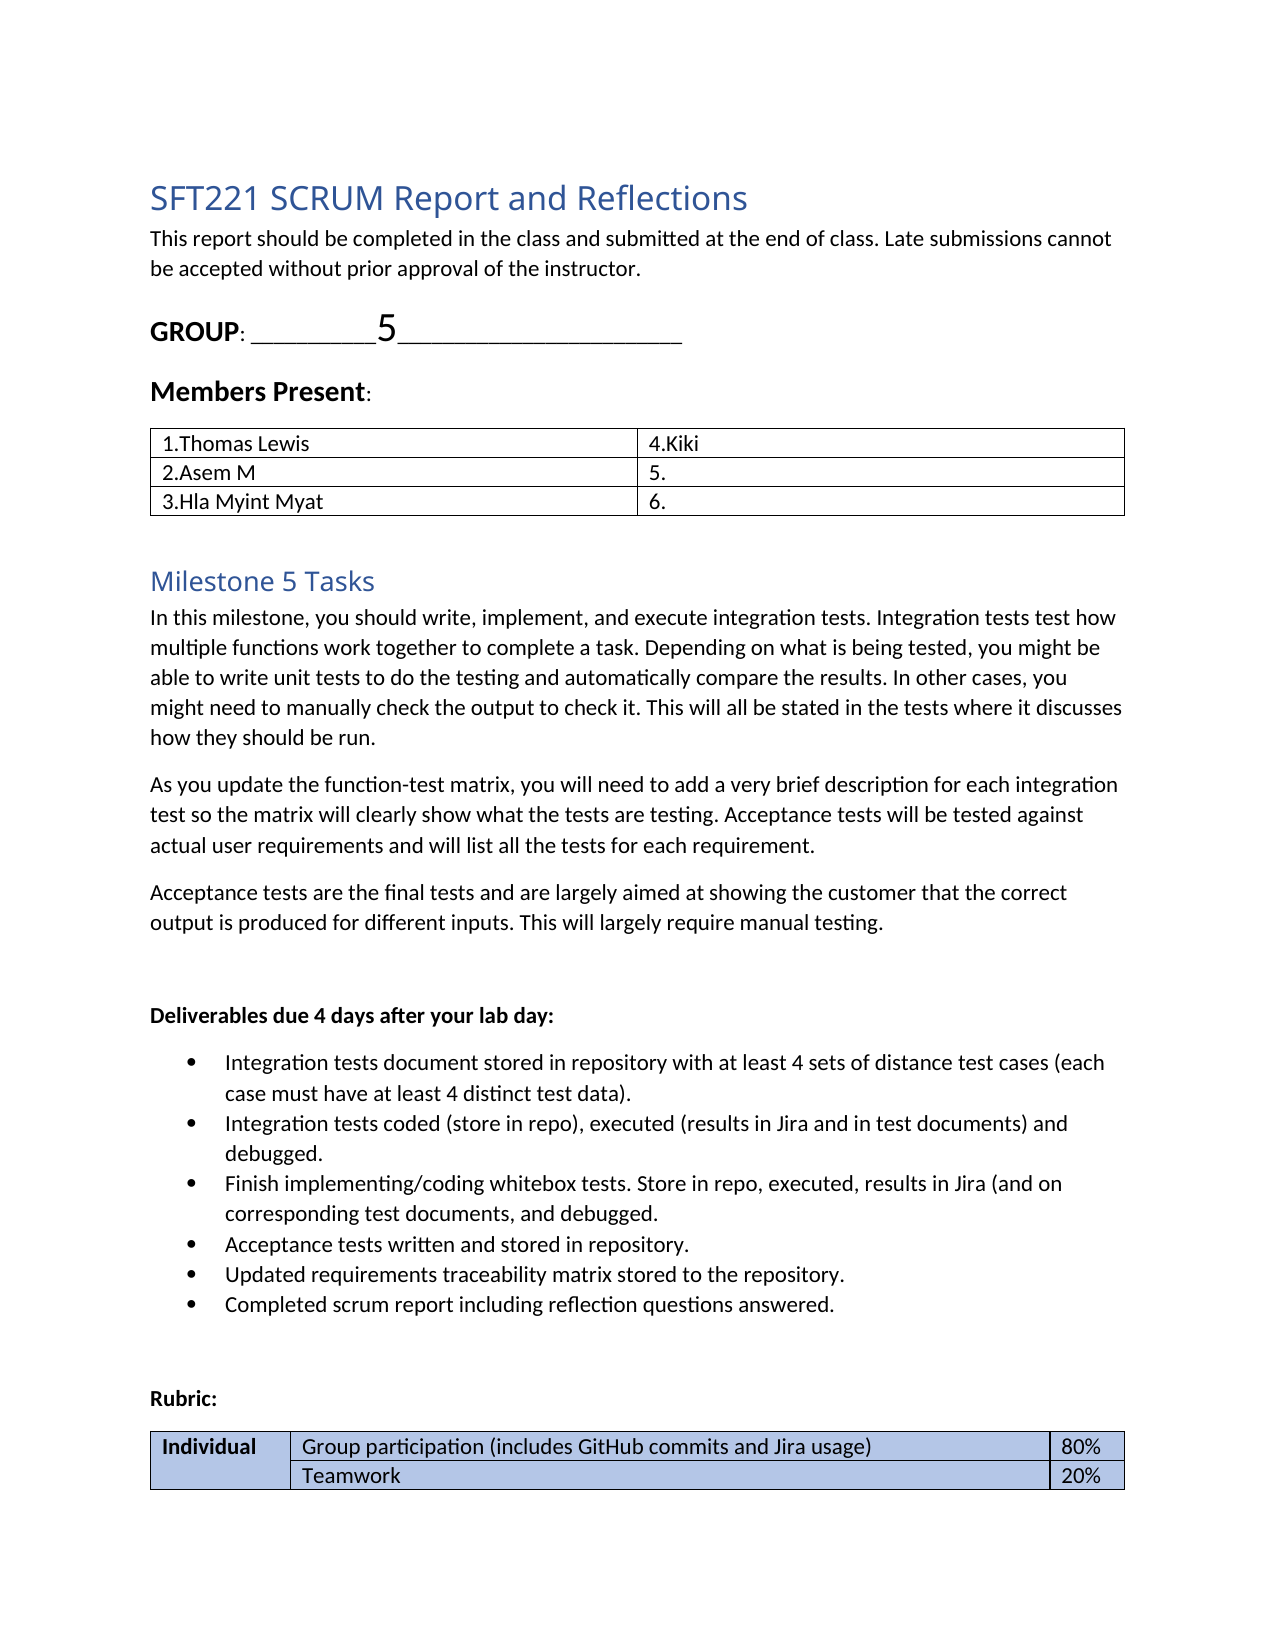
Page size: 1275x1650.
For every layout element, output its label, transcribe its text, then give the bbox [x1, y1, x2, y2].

text Rubric: [150, 1384, 1125, 1412]
table_header Individual [151, 1432, 290, 1489]
table_cell 5. [638, 458, 1124, 486]
table_cell 2.Asem M [151, 458, 637, 486]
list Acceptance tests written and stored in repository. [187, 1230, 1125, 1258]
list Completed scrum report including reflection questions answered. [187, 1290, 1125, 1318]
table_header Group participation (includes GitHub commits and Jira usage) [291, 1432, 1049, 1460]
list Finish implementing/coding whitebox tests. Store in repo, executed, results in Jira (and on corresponding test documents, and debugged. [187, 1169, 1125, 1227]
list Updated requirements traceability matrix stored to the repository. [187, 1260, 1125, 1288]
table_cell Teamwork [291, 1461, 1049, 1489]
text In this milestone, you should write, implement, and execute integration tests. Integration tests test how multiple functions work together to complete a task. Depending on what is being tested, you might be able to write unit tests to do the testing and automatically compare the results. In other cases, you might need to manually check the output to check it. This will all be stated in the tests where it discusses how they should be run. [150, 603, 1125, 751]
subtitle Milestone 5 Tasks [150, 563, 1125, 600]
list Integration tests coded (store in repo), executed (results in Jira and in test documents) and debugged. [187, 1109, 1125, 1167]
subtitle SFT221 SCRUM Report and Reflections [150, 175, 1125, 220]
text As you update the function-test matrix, you will need to add a very brief description for each integration test so the matrix will clearly show what the tests are testing. Acceptance tests will be tested against actual user requirements and will list all the tests for each requirement. [150, 770, 1125, 859]
text Acceptance tests are the final tests and are largely aimed at showing the customer that the correct output is produced for different inputs. This will largely require manual testing. [150, 878, 1125, 936]
list Integration tests document stored in repository with at least 4 sets of distance test cases (each case must have at least 4 distinct test data). [187, 1048, 1125, 1107]
table_header 4.Kiki [638, 429, 1124, 457]
text GROUP: ___________5_________________________ [150, 301, 1125, 352]
text Members Present: [150, 373, 1125, 408]
table_cell 3.Hla Myint Myat [151, 487, 637, 515]
table_cell 20% [1051, 1461, 1124, 1489]
table_cell 6. [638, 487, 1124, 515]
table_header 80% [1051, 1432, 1124, 1460]
table_header 1.Thomas Lewis [151, 429, 637, 457]
text This report should be completed in the class and submitted at the end of class. Late submissions cannot be accepted without prior approval of the instructor. [150, 224, 1125, 282]
text Deliverables due 4 days after your lab day: [150, 1002, 1125, 1029]
